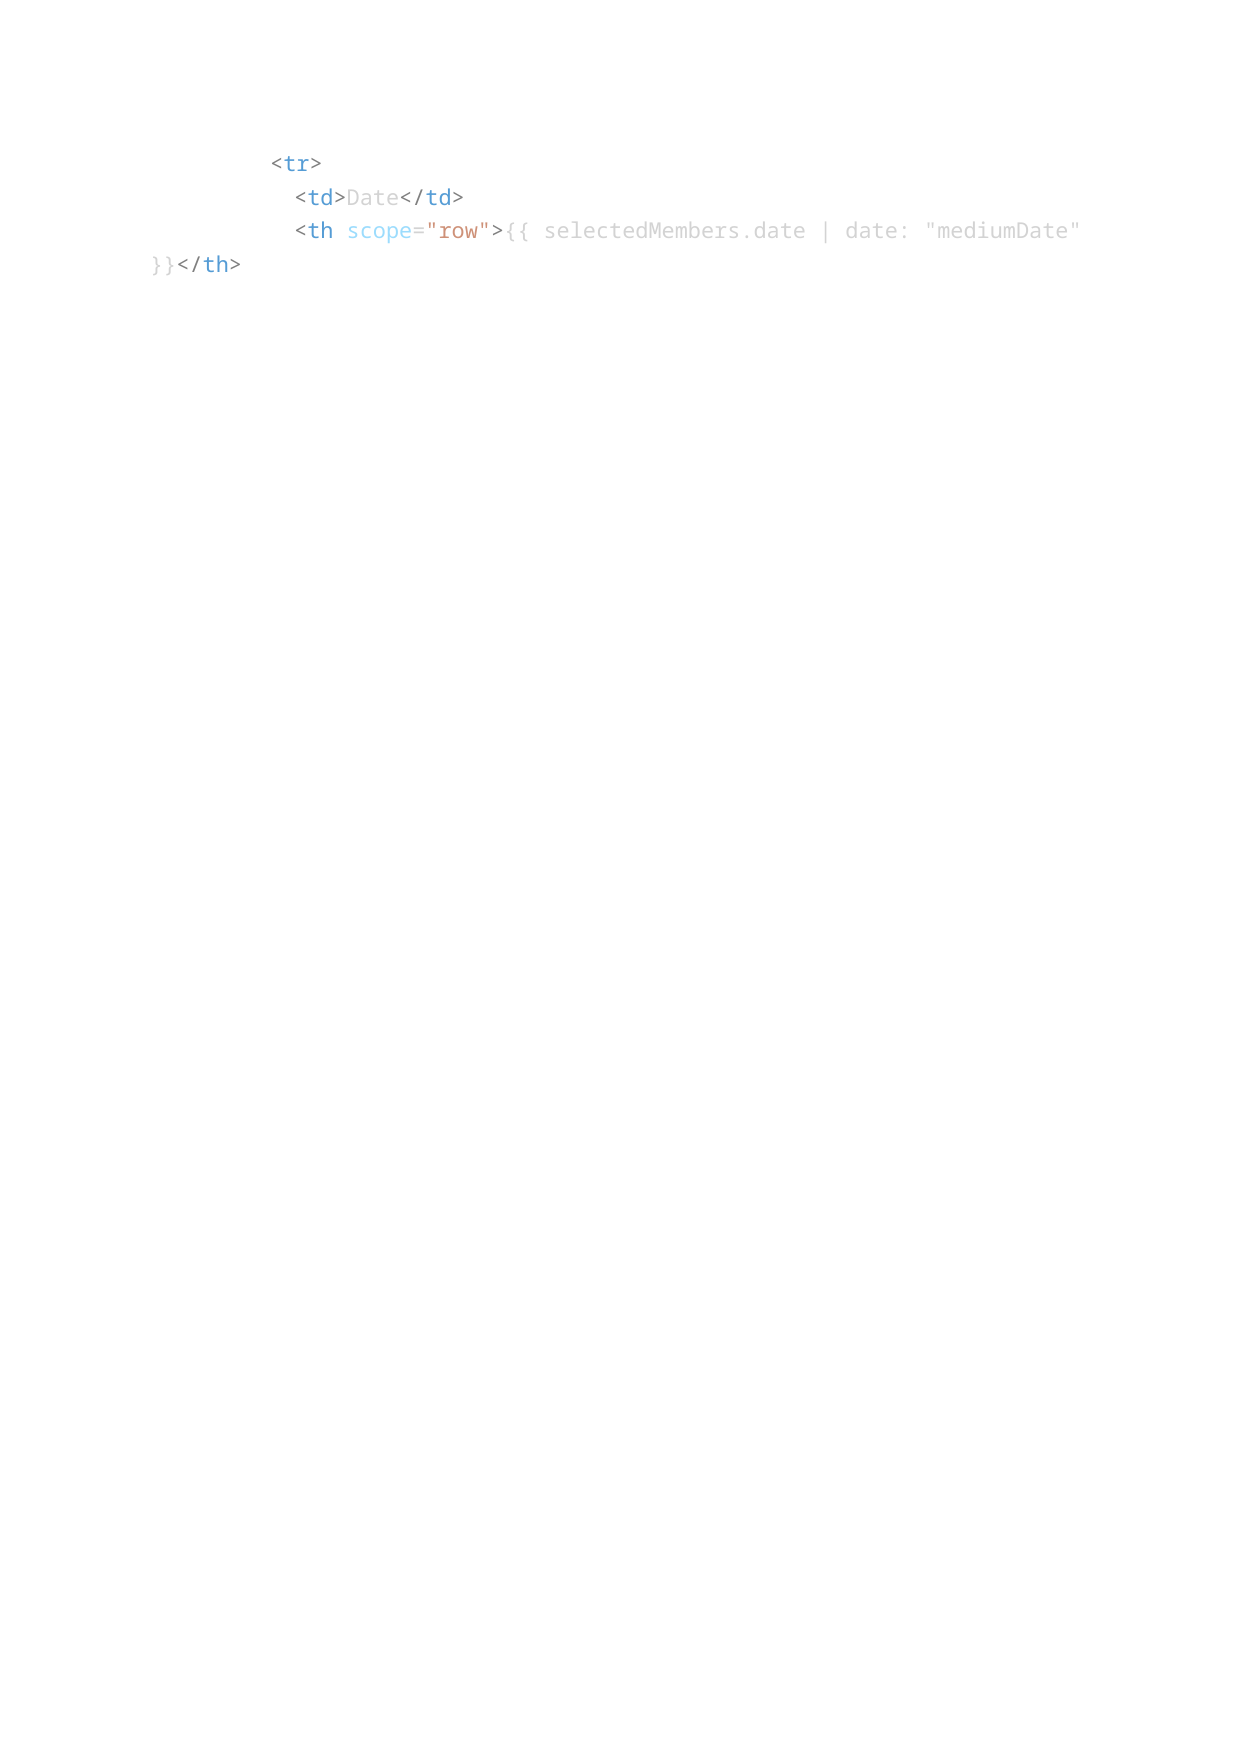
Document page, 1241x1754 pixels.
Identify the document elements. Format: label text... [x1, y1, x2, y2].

text <tr> [270, 148, 1105, 178]
text }}</th> [150, 249, 1105, 279]
text <td>Date</td> [294, 182, 1105, 212]
text <th scope="row">{{ selectedMembers.date | date: "mediumDate" [294, 216, 1105, 245]
